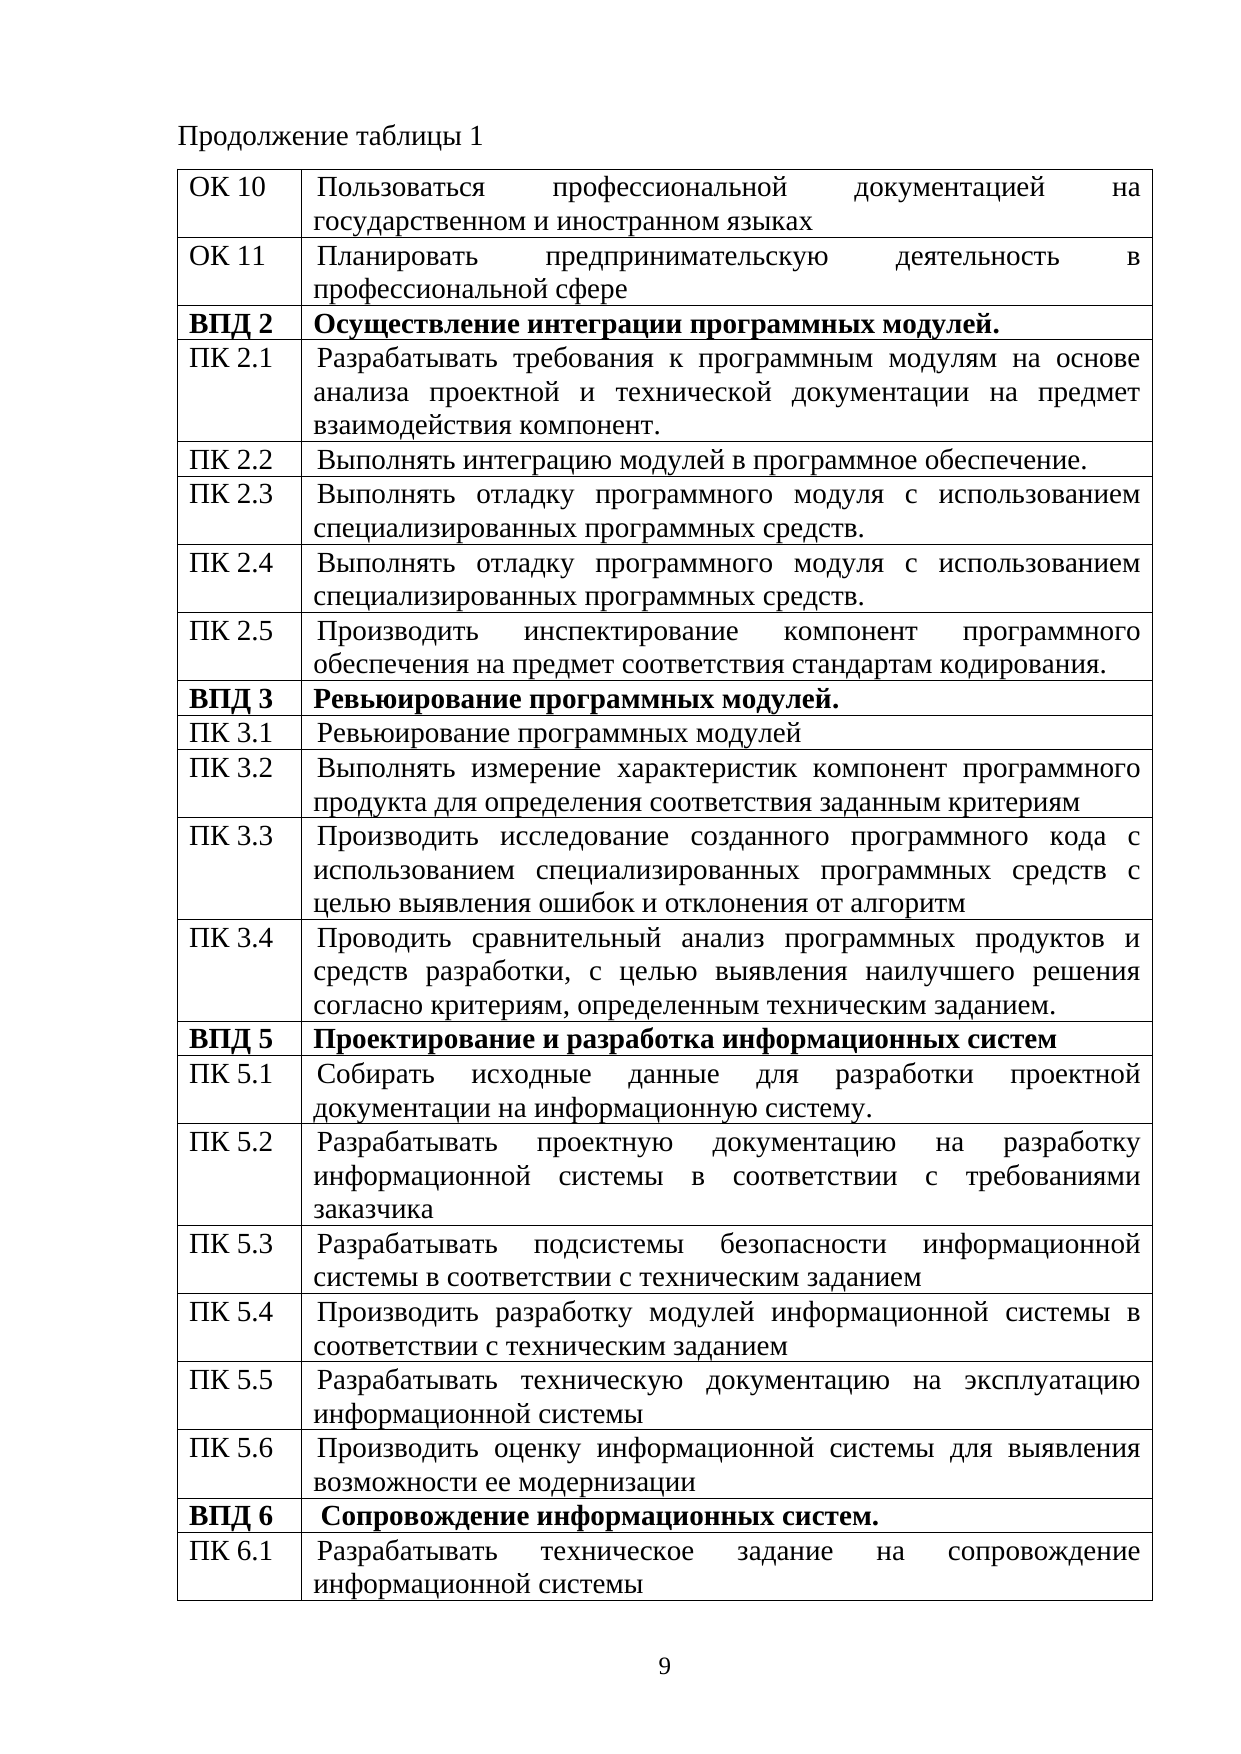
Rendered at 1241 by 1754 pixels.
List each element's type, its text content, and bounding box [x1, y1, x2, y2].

table_cell ПК 5.6 [178, 1430, 301, 1497]
table_cell Осуществление интеграции программных модулей. [302, 306, 1152, 339]
table_cell ВПД 2 [178, 306, 301, 339]
table_cell Выполнять интеграцию модулей в программное обеспечение. [302, 442, 1152, 476]
table_cell Планировать предпринимательскую деятельность в профессиональной сфере [302, 238, 1152, 305]
table_cell Разрабатывать подсистемы безопасности информационной системы в соответствии с техническим заданием [302, 1226, 1152, 1293]
table_cell Производить исследование созданного программного кода с использованием специализированных программных средств с целью выявления ошибок и отклонения от алгоритм [302, 818, 1152, 919]
table_cell ПК 2.1 [178, 340, 301, 441]
table_header Пользоваться профессиональной документацией на государственном и иностранном языках [302, 170, 1152, 237]
table_cell Проектирование и разработка информационных систем [302, 1022, 1152, 1055]
table_cell ВПД 3 [178, 681, 301, 714]
table_header ОК 10 [178, 170, 301, 237]
table_cell ПК 3.2 [178, 750, 301, 817]
table_cell Выполнять измерение характеристик компонент программного продукта для определения соответствия заданным критериям [302, 750, 1152, 817]
table_cell ОК 11 [178, 238, 301, 305]
table_cell Производить инспектирование компонент программного обеспечения на предмет соответствия стандартам кодирования. [302, 613, 1152, 680]
table_cell ПК 5.1 [178, 1056, 301, 1123]
table_cell ПК 3.1 [178, 716, 301, 749]
table_cell Производить оценку информационной системы для выявления возможности ее модернизации [302, 1430, 1152, 1497]
table_cell Производить разработку модулей информационной системы в соответствии с техническим заданием [302, 1294, 1152, 1361]
table_cell Разрабатывать техническую документацию на эксплуатацию информационной системы [302, 1362, 1152, 1429]
table_cell ПК 3.4 [178, 920, 301, 1021]
table_cell ПК 3.3 [178, 818, 301, 919]
table_cell Собирать исходные данные для разработки проектной документации на информационную систему. [302, 1056, 1152, 1123]
table_cell ПК 5.5 [178, 1362, 301, 1429]
table_cell ПК 5.4 [178, 1294, 301, 1361]
table_cell ПК 5.2 [178, 1124, 301, 1225]
table_cell ПК 2.4 [178, 545, 301, 612]
text Продолжение таблицы 1 [177, 118, 1152, 152]
table_cell ПК 5.3 [178, 1226, 301, 1293]
table_cell Сопровождение информационных систем. [302, 1499, 1152, 1532]
table_cell Разрабатывать требования к программным модулям на основе анализа проектной и технической документации на предмет взаимодействия компонент. [302, 340, 1152, 441]
table_cell ВПД 6 [178, 1499, 301, 1532]
table_cell ПК 2.3 [178, 477, 301, 544]
table_cell ПК 6.1 [178, 1533, 301, 1600]
table_cell Разрабатывать проектную документацию на разработку информационной системы в соответствии с требованиями заказчика [302, 1124, 1152, 1225]
table_cell Ревьюирование программных модулей. [302, 681, 1152, 714]
table_cell Выполнять отладку программного модуля с использованием специализированных программных средств. [302, 545, 1152, 612]
table_cell ПК 2.5 [178, 613, 301, 680]
table_cell Ревьюирование программных модулей [302, 716, 1152, 749]
table_cell Разрабатывать техническое задание на сопровождение информационной системы [302, 1533, 1152, 1600]
table_cell ПК 2.2 [178, 442, 301, 476]
table_cell Проводить сравнительный анализ программных продуктов и средств разработки, с целью выявления наилучшего решения согласно критериям, определенным техническим заданием. [302, 920, 1152, 1021]
table_cell Выполнять отладку программного модуля с использованием специализированных программных средств. [302, 477, 1152, 544]
table_cell ВПД 5 [178, 1022, 301, 1055]
